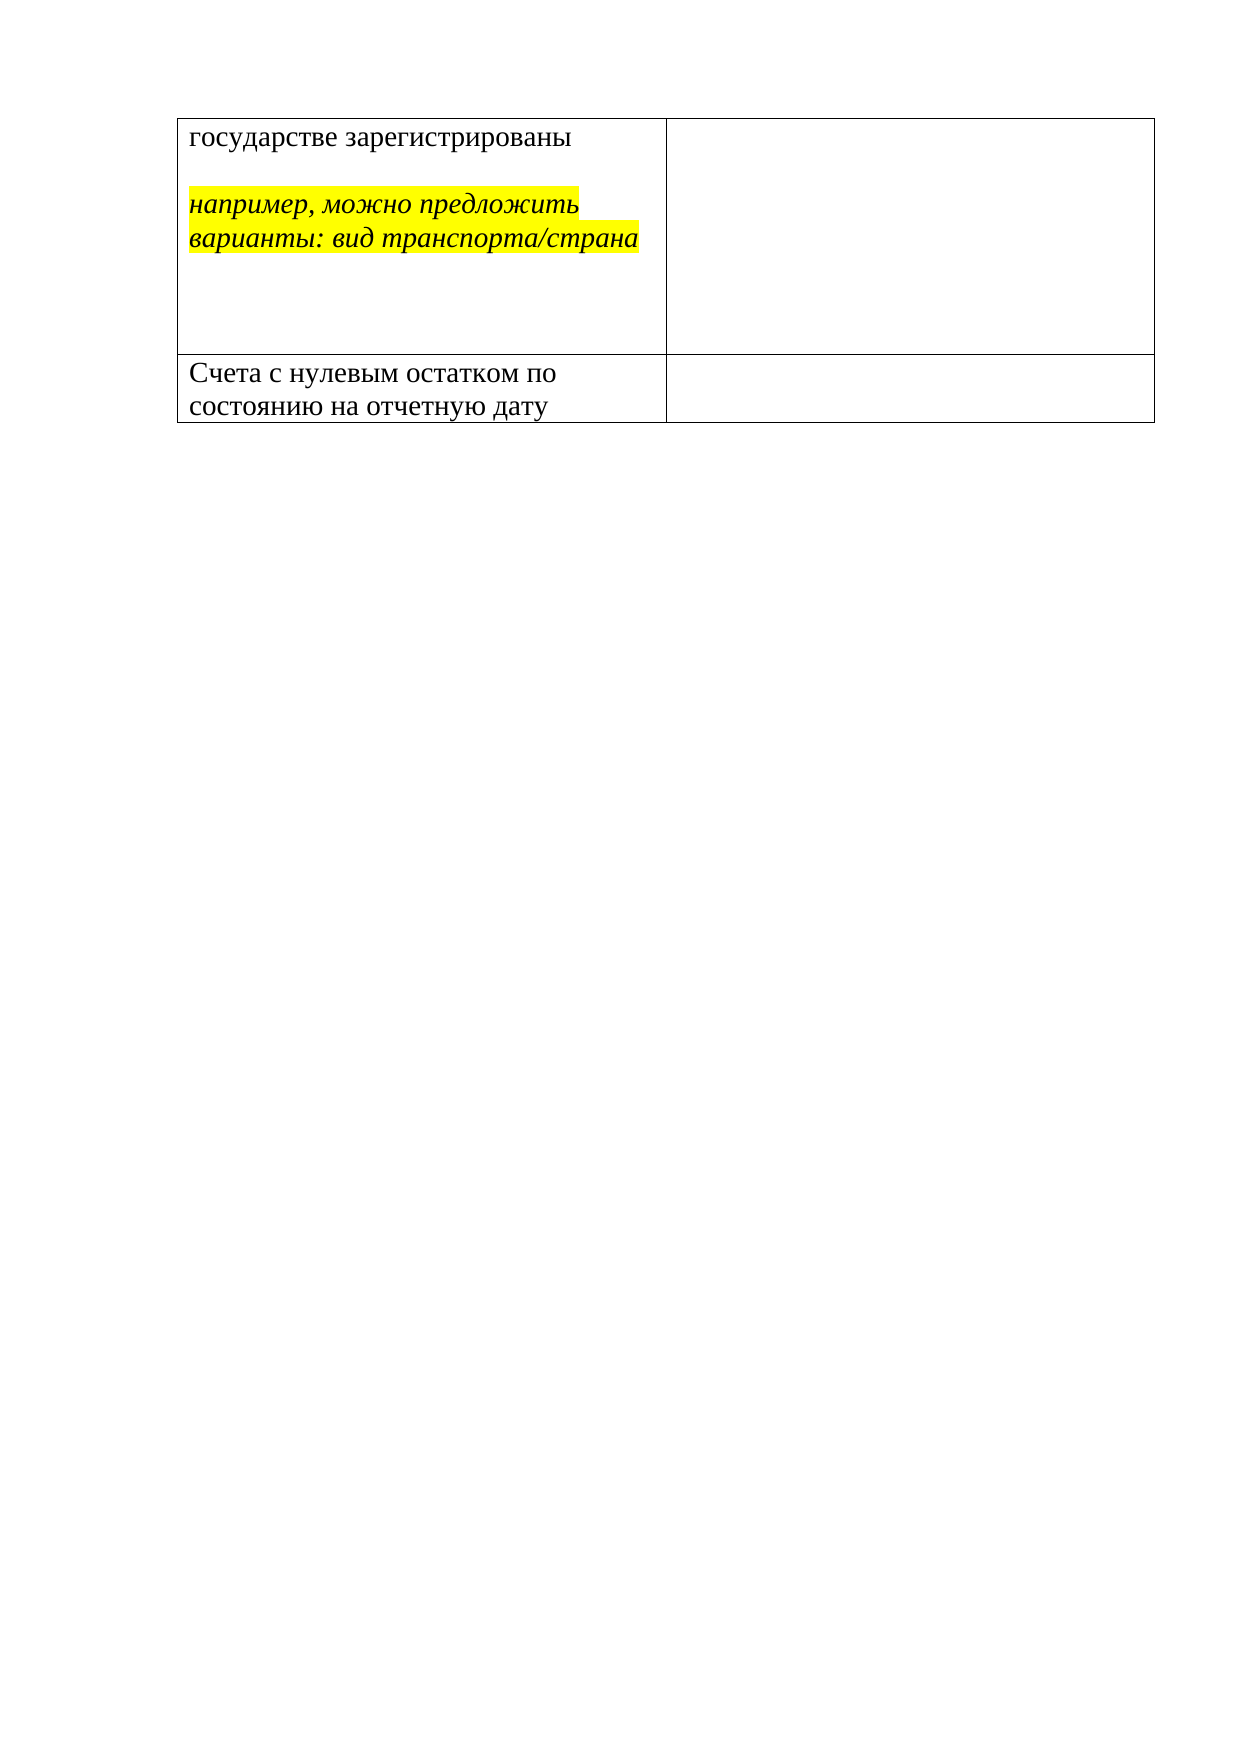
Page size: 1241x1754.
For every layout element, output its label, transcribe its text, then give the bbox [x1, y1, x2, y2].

table_cell [667, 355, 1154, 422]
table_cell [667, 119, 1154, 354]
table_cell Счета с нулевым остатком по состоянию на отчетную дату [178, 355, 666, 422]
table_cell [178, 119, 666, 354]
